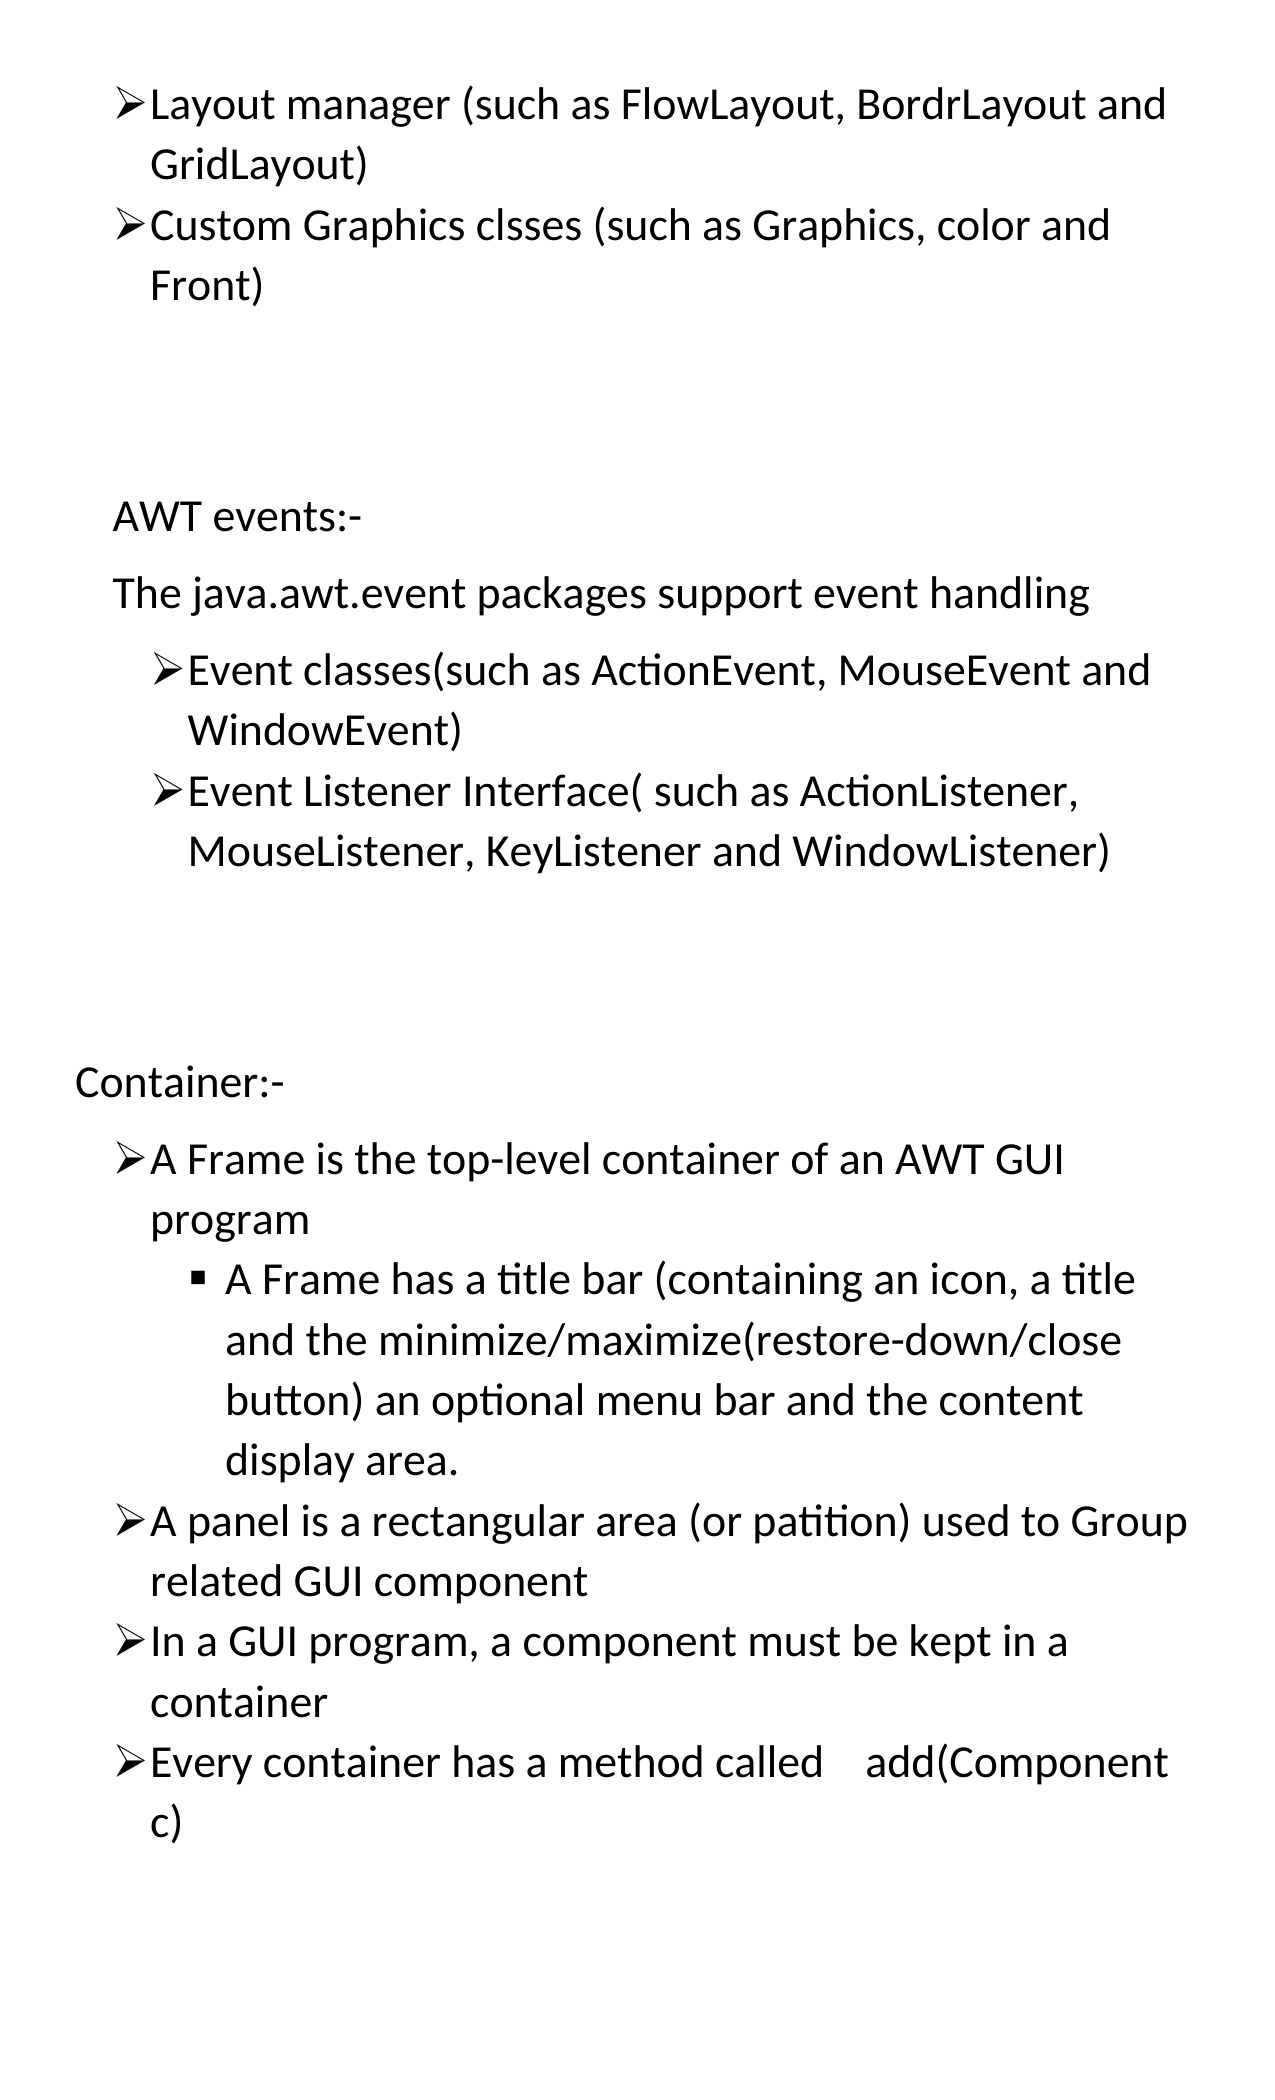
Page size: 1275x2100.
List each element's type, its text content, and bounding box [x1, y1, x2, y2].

list A Frame is the top-level container of an AWT GUI program [112, 1130, 1200, 1246]
list Custom Graphics clsses (such as Graphics, color and Front) [112, 196, 1200, 312]
list A panel is a rectangular area (or patition) used to Group related GUI component [112, 1492, 1200, 1608]
list Event classes(such as ActionEvent, MouseEvent and WindowEvent) [150, 641, 1200, 757]
text AWT events:- [112, 487, 1200, 543]
text Container:- [75, 1053, 1200, 1109]
list Event Listener Interface( such as ActionListener, MouseListener, KeyListener and WindowListener) [150, 761, 1200, 878]
list Layout manager (such as FlowLayout, BordrLayout and GridLayout) [112, 75, 1200, 191]
text The java.awt.event packages support event handling [112, 564, 1200, 620]
list In a GUI program, a component must be kept in a container [112, 1612, 1200, 1728]
list A Frame has a title bar (containing an icon, a title and the minimize/maximize(restore-down/close button) an optional menu bar and the content display area. [187, 1250, 1200, 1487]
list Every container has a method called add(Component c) [112, 1733, 1200, 1849]
